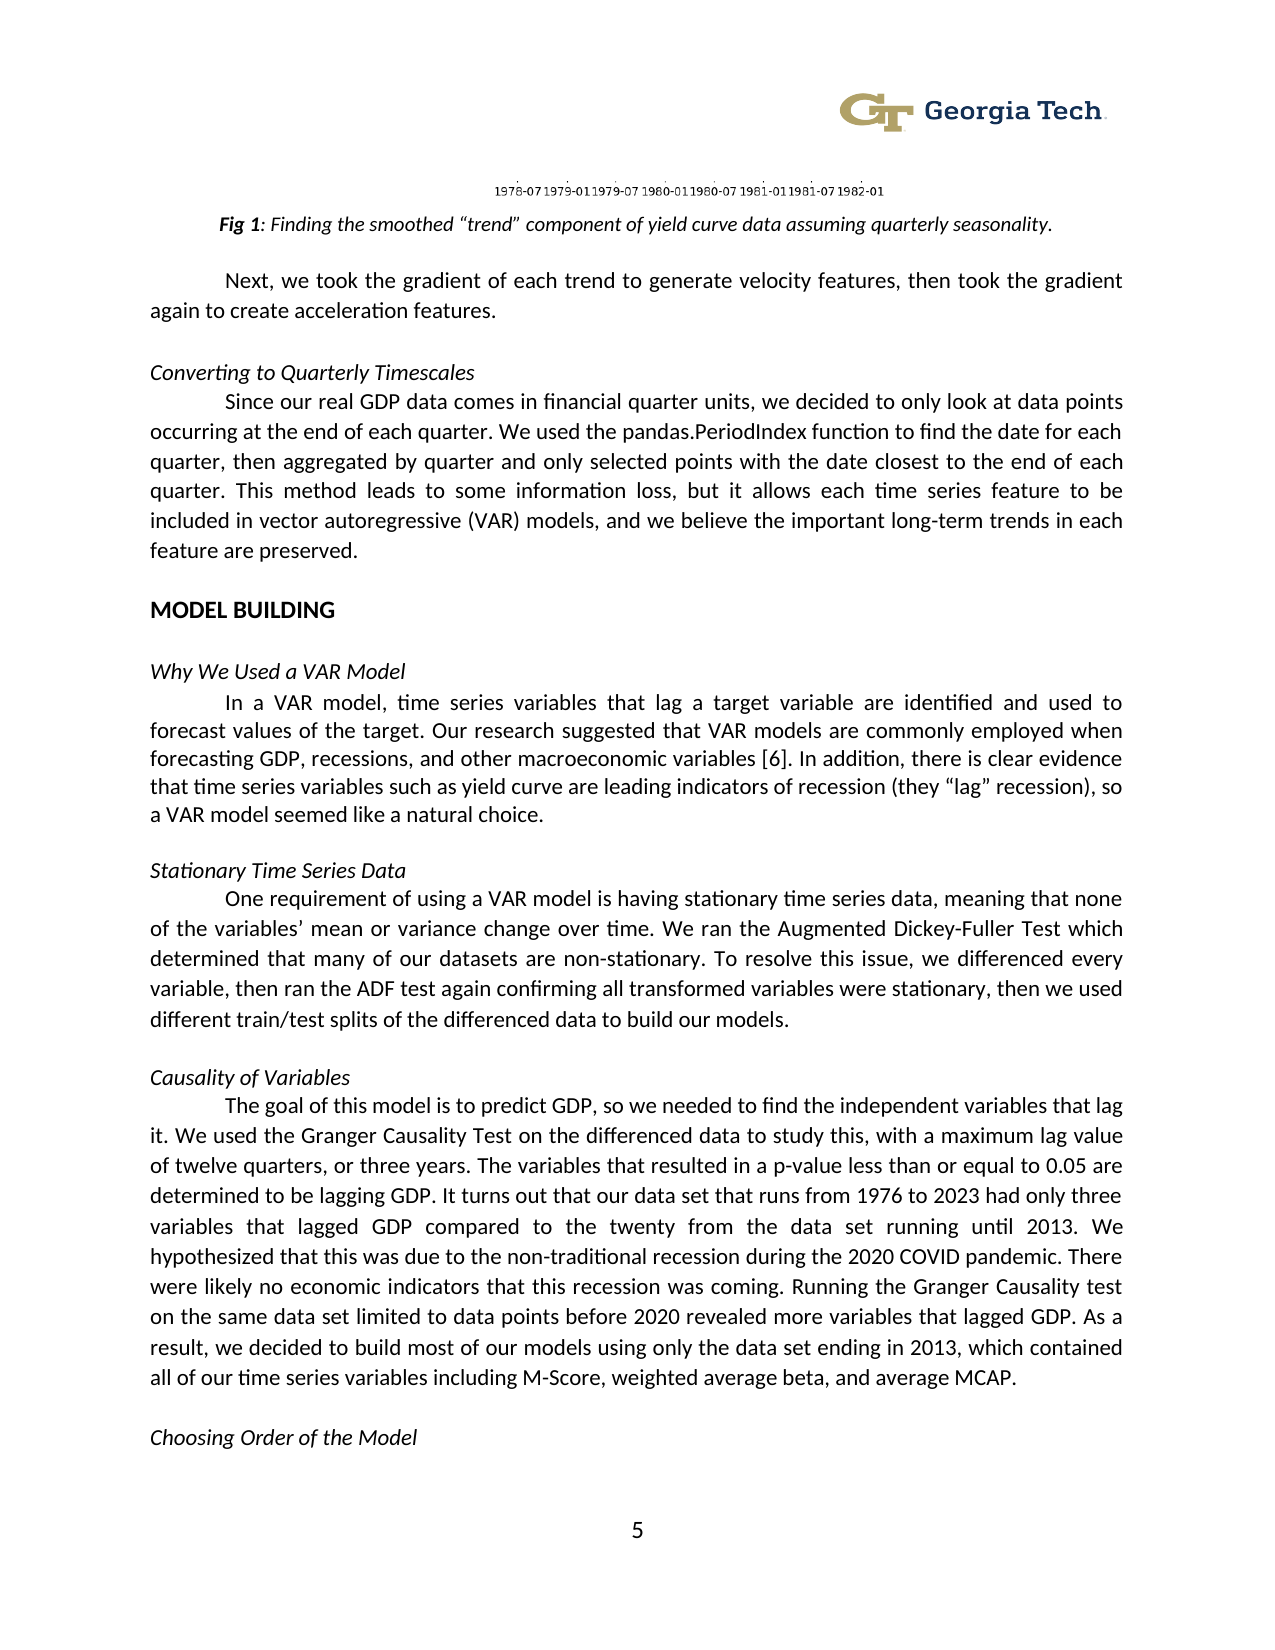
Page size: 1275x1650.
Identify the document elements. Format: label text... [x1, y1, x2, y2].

text Since our real GDP data comes in financial quarter units, we decided to only look at data points occurring at the end of each quarter. We used the pandas.PeriodIndex function to find the date for each quarter, then aggregated by quarter and only selected points with the date closest to the end of each quarter. This method leads to some information loss, but it allows each time series feature to be included in vector autoregressive (VAR) models, and we believe the important long-term trends in each feature are preserved. [150, 386, 1125, 564]
text One requirement of using a VAR model is having stationary time series data, meaning that none of the variables’ mean or variance change over time. We ran the Augmented Dickey-Fuller Test which determined that many of our datasets are non-stationary. To resolve this issue, we differenced every variable, then ran the ADF test again confirming all transformed variables were stationary, then we used different train/test splits of the differenced data to build our models. [150, 884, 1125, 1033]
text Next, we took the gradient of each trend to generate velocity features, then took the gradient again to create acceleration features. [150, 266, 1125, 324]
text Why We Used a VAR Model [150, 657, 1125, 686]
text MODEL BUILDING [150, 594, 1125, 625]
text Converting to Quarterly Timescales [150, 356, 1125, 386]
text Stationary Time Series Data [150, 856, 1125, 884]
text Choosing Order of the Model [150, 1423, 1125, 1451]
picture [820, 75, 1125, 151]
text In a VAR model, time series variables that lag a target variable are identified and used to forecast values of the target. Our research suggested that VAR models are commonly employed when forecasting GDP, recessions, and other macroeconomic variables [6]. In addition, there is clear evidence that time series variables such as yield curve are leading indicators of recession (they “lag” recession), so a VAR model seemed like a natural choice. [150, 688, 1125, 828]
text Fig 1: Finding the smoothed “trend” component of yield curve data assuming quarterly seasonality. [150, 211, 1125, 236]
picture [447, 181, 908, 205]
text The goal of this model is to predict GDP, so we needed to find the independent variables that lag it. We used the Granger Causality Test on the differenced data to study this, with a maximum lag value of twelve quarters, or three years. The variables that resulted in a p-value less than or equal to 0.05 are determined to be lagging GDP. It turns out that our data set that runs from 1976 to 2023 had only three variables that lagged GDP compared to the twenty from the data set running until 2013. We hypothesized that this was due to the non-traditional recession during the 2020 COVID pandemic. There were likely no economic indicators that this recession was coming. Running the Granger Causality test on the same data set limited to data points before 2020 revealed more variables that lagged GDP. As a result, we decided to build most of our models using only the data set ending in 2013, which contained all of our time series variables including M-Score, weighted average beta, and average MCAP. [150, 1091, 1125, 1391]
text Causality of Variables [150, 1063, 1125, 1091]
